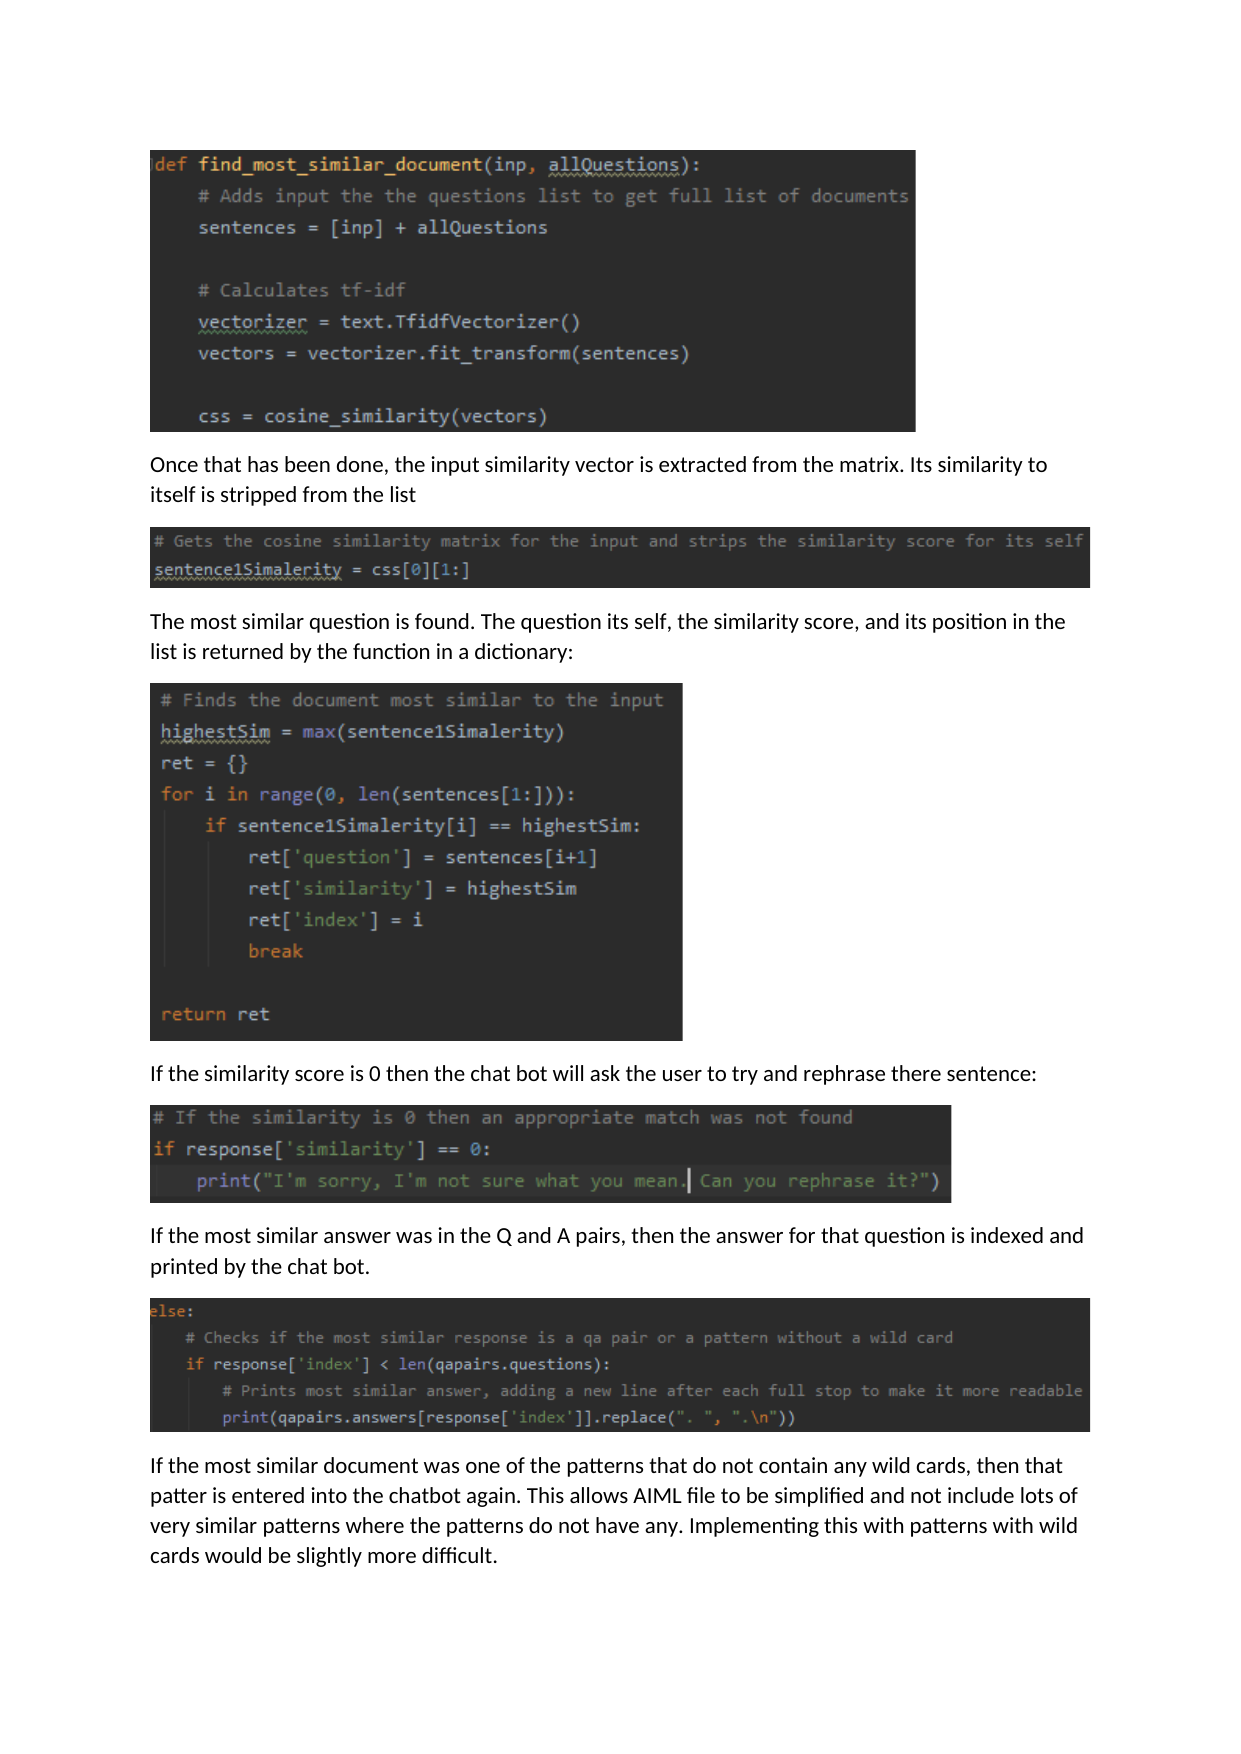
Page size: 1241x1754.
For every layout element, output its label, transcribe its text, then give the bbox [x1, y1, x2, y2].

text The most similar question is found. The question its self, the similarity score, and its position in the list is returned by the function in a dictionary: [150, 607, 1090, 665]
text Once that has been done, the input similarity vector is extracted from the matrix. Its similarity to itself is stripped from the list [150, 450, 1090, 508]
text If the similarity score is 0 then the chat bot will ask the user to try and rephrase there sentence: [150, 1059, 1090, 1087]
text If the most similar document was one of the patterns that do not contain any wild cards, then that patter is entered into the chatbot again. This allows AIML file to be simplified and not include lots of very similar patterns where the patterns do not have any. Implementing this with patterns with wild cards would be slightly more difficult. [150, 1451, 1090, 1569]
picture [150, 683, 683, 1041]
picture [150, 527, 1091, 588]
text If the most similar answer was in the Q and A pairs, then the answer for that question is indexed and printed by the chat bot. [150, 1222, 1090, 1280]
picture [150, 1105, 952, 1203]
picture [150, 150, 916, 432]
picture [150, 1298, 1091, 1432]
